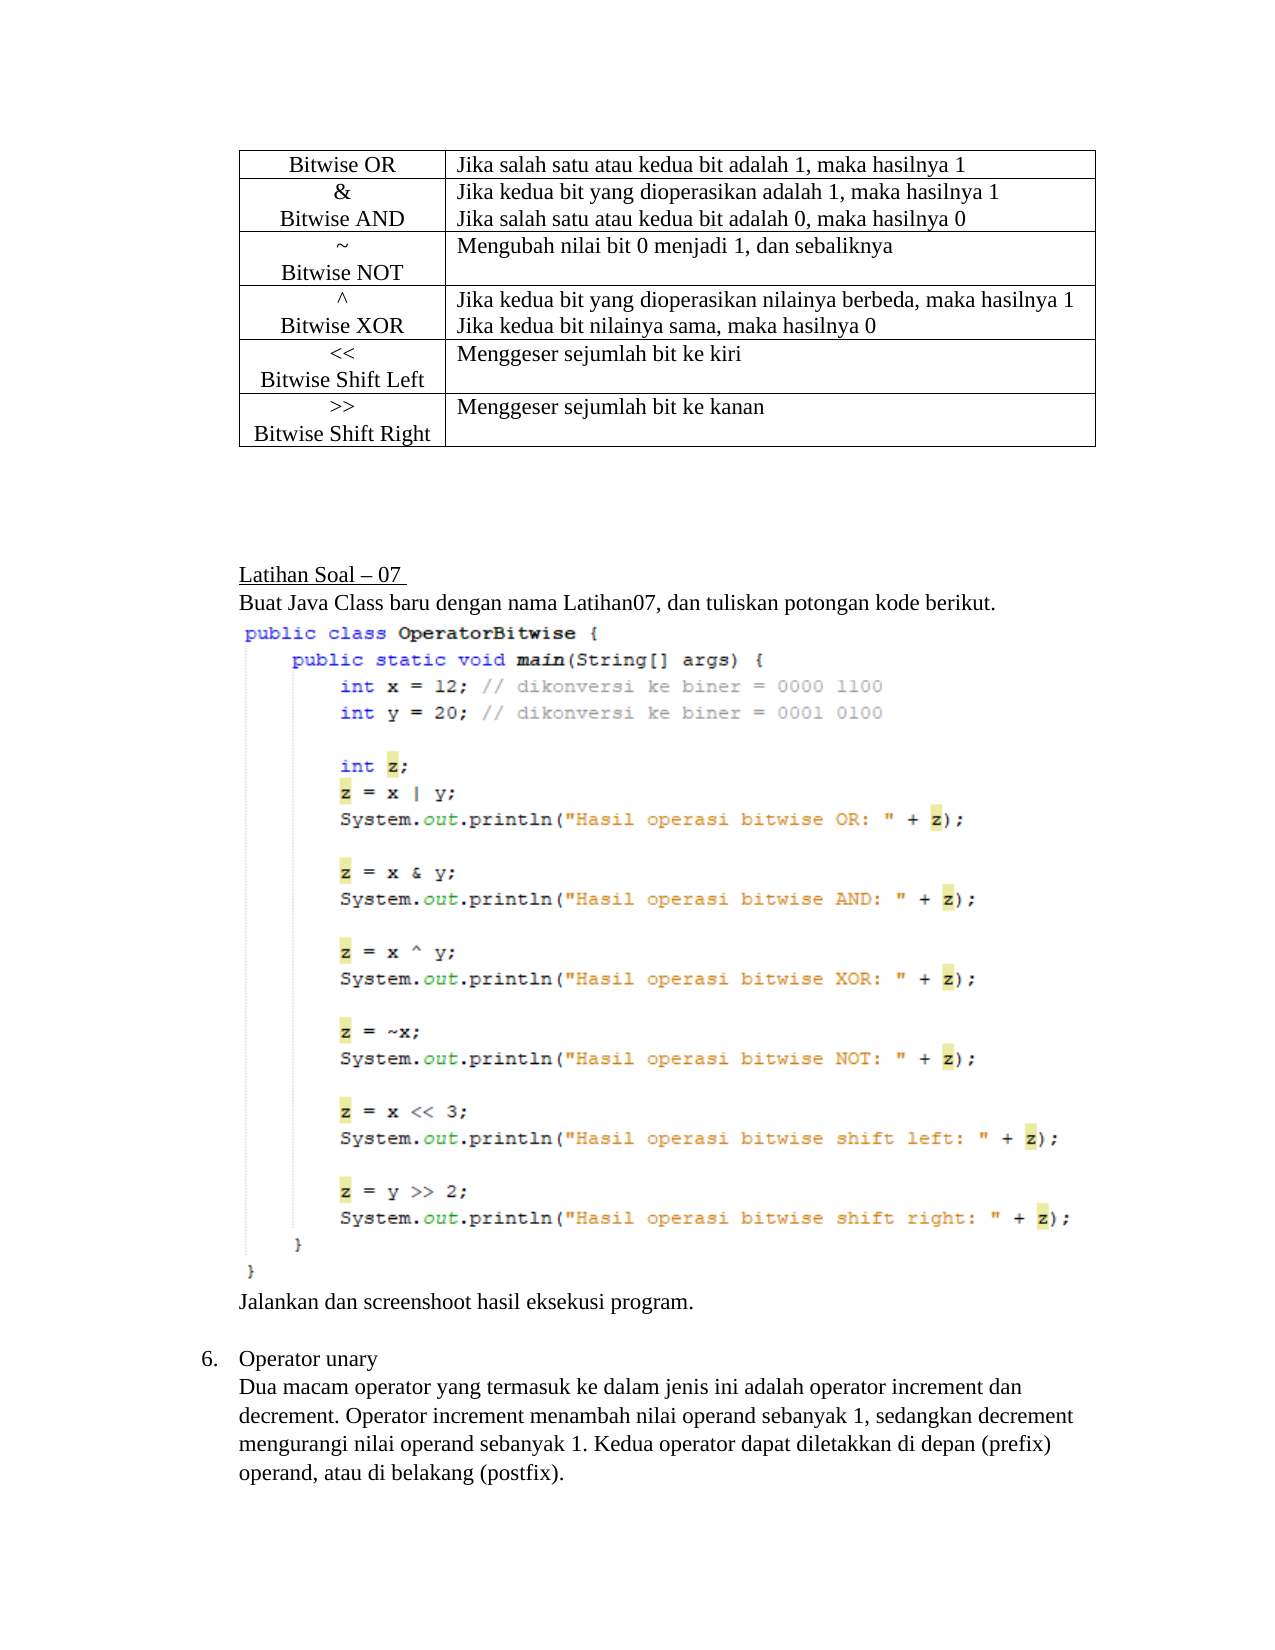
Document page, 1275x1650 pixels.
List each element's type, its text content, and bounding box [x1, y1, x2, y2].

table_cell Menggeser sejumlah bit ke kiri [446, 340, 1095, 392]
table_cell >> Bitwise Shift Right [240, 394, 445, 446]
table_cell << Bitwise Shift Left [240, 340, 445, 392]
table_cell | Bitwise OR [240, 151, 445, 177]
table_cell Menggeser sejumlah bit ke kanan [446, 394, 1095, 446]
list Latihan Soal – 07 [239, 561, 1125, 587]
list Dua macam operator yang termasuk ke dalam jenis ini adalah operator increment dan decrement. Operator increment menambah nilai operand sebanyak 1, sedangkan decrement mengurangi nilai operand sebanyak 1. Kedua operator dapat diletakkan di depan (prefix) operand, atau di belakang (postfix). [239, 1373, 1125, 1485]
table_cell Mengubah nilai bit 0 menjadi 1, dan sebaliknya [446, 232, 1095, 285]
table_cell Jika kedua bit yang dioperasikan adalah 1, maka hasilnya 1 Jika salah satu atau kedua bit adalah 0, maka hasilnya 0 [446, 179, 1095, 231]
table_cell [446, 151, 1095, 177]
table_cell ^ Bitwise XOR [240, 286, 445, 339]
picture [238, 617, 1077, 1286]
list Operator unary [201, 1345, 1125, 1371]
list Jalankan dan screenshoot hasil eksekusi program. [239, 1288, 1125, 1314]
table_cell Jika kedua bit yang dioperasikan nilainya berbeda, maka hasilnya 1 Jika kedua bit nilainya sama, maka hasilnya 0 [446, 286, 1095, 339]
table_cell & Bitwise AND [240, 179, 445, 231]
table_cell ~ Bitwise NOT [240, 232, 445, 285]
